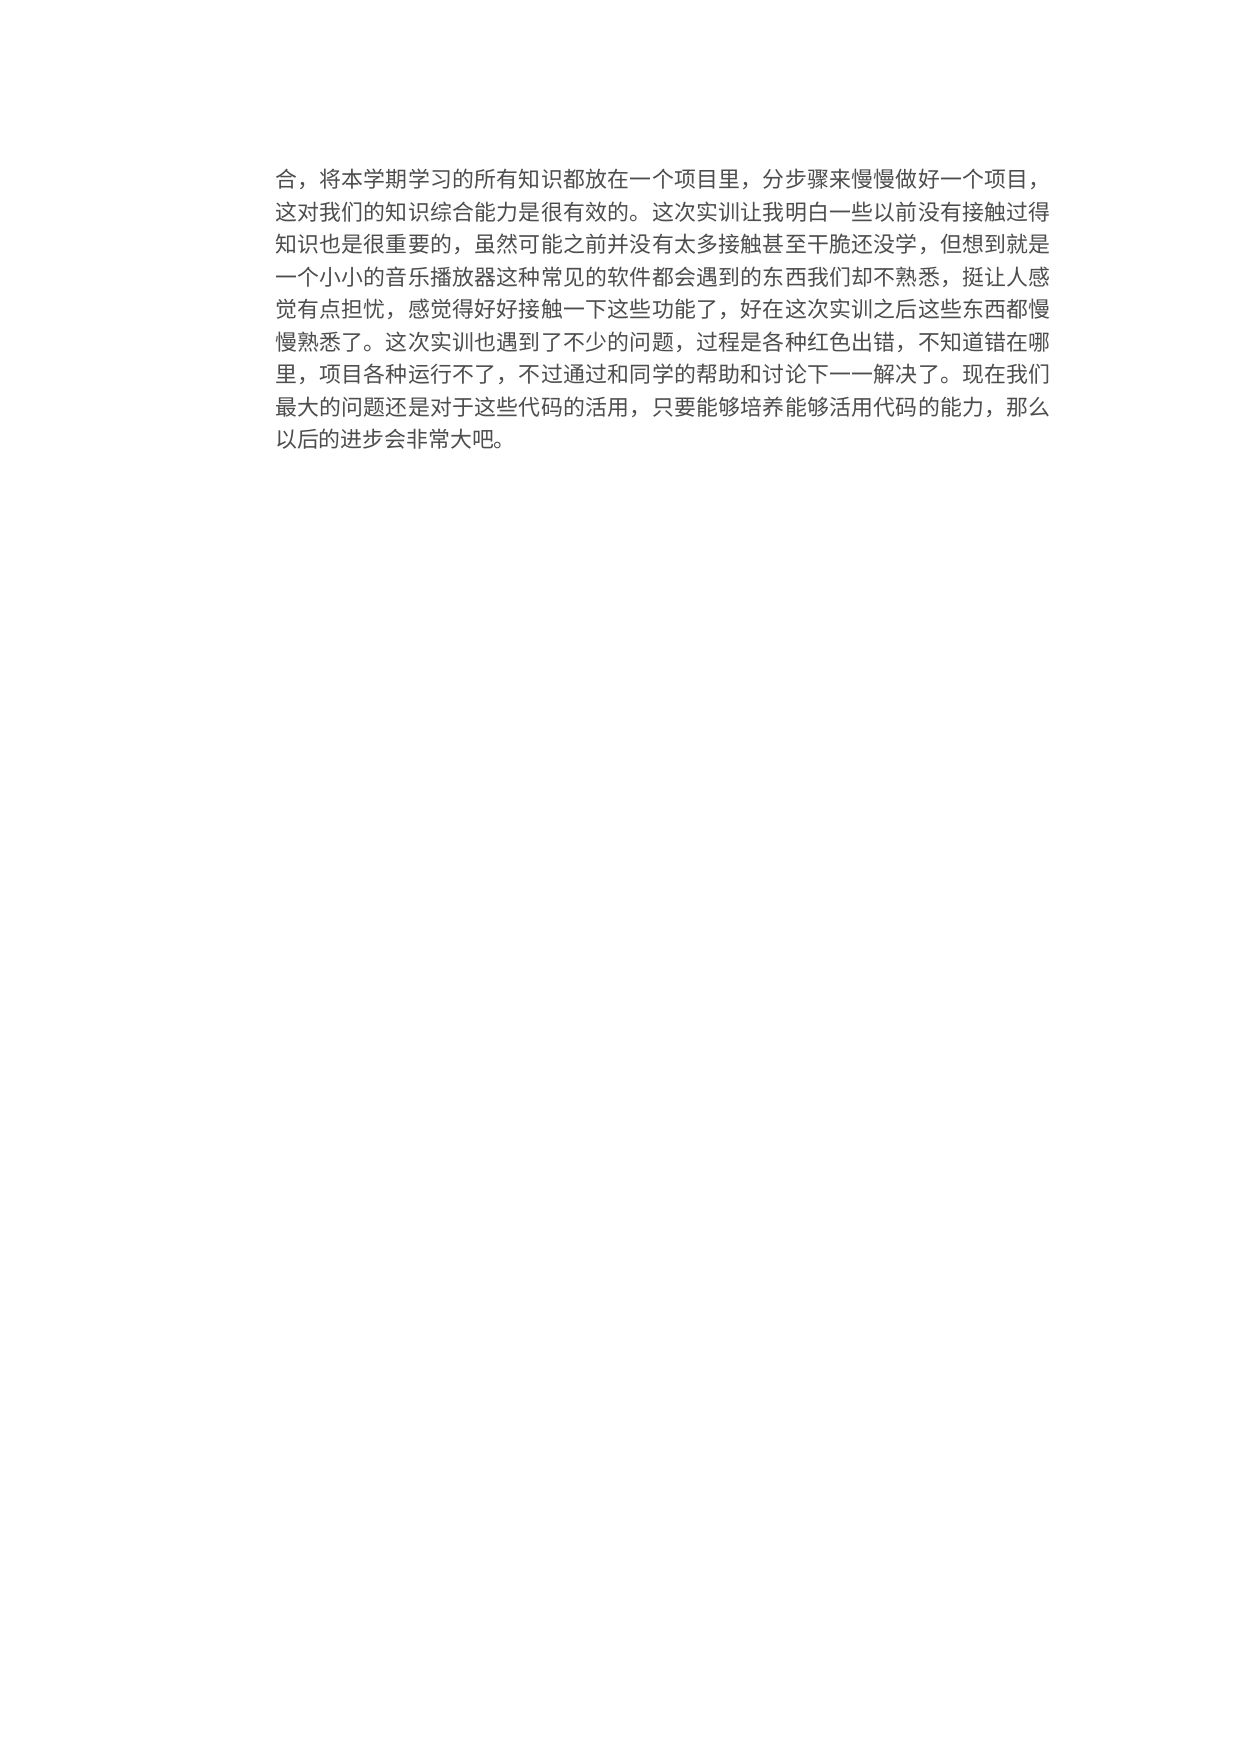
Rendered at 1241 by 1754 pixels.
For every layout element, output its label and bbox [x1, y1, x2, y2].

list [275, 422, 1053, 454]
